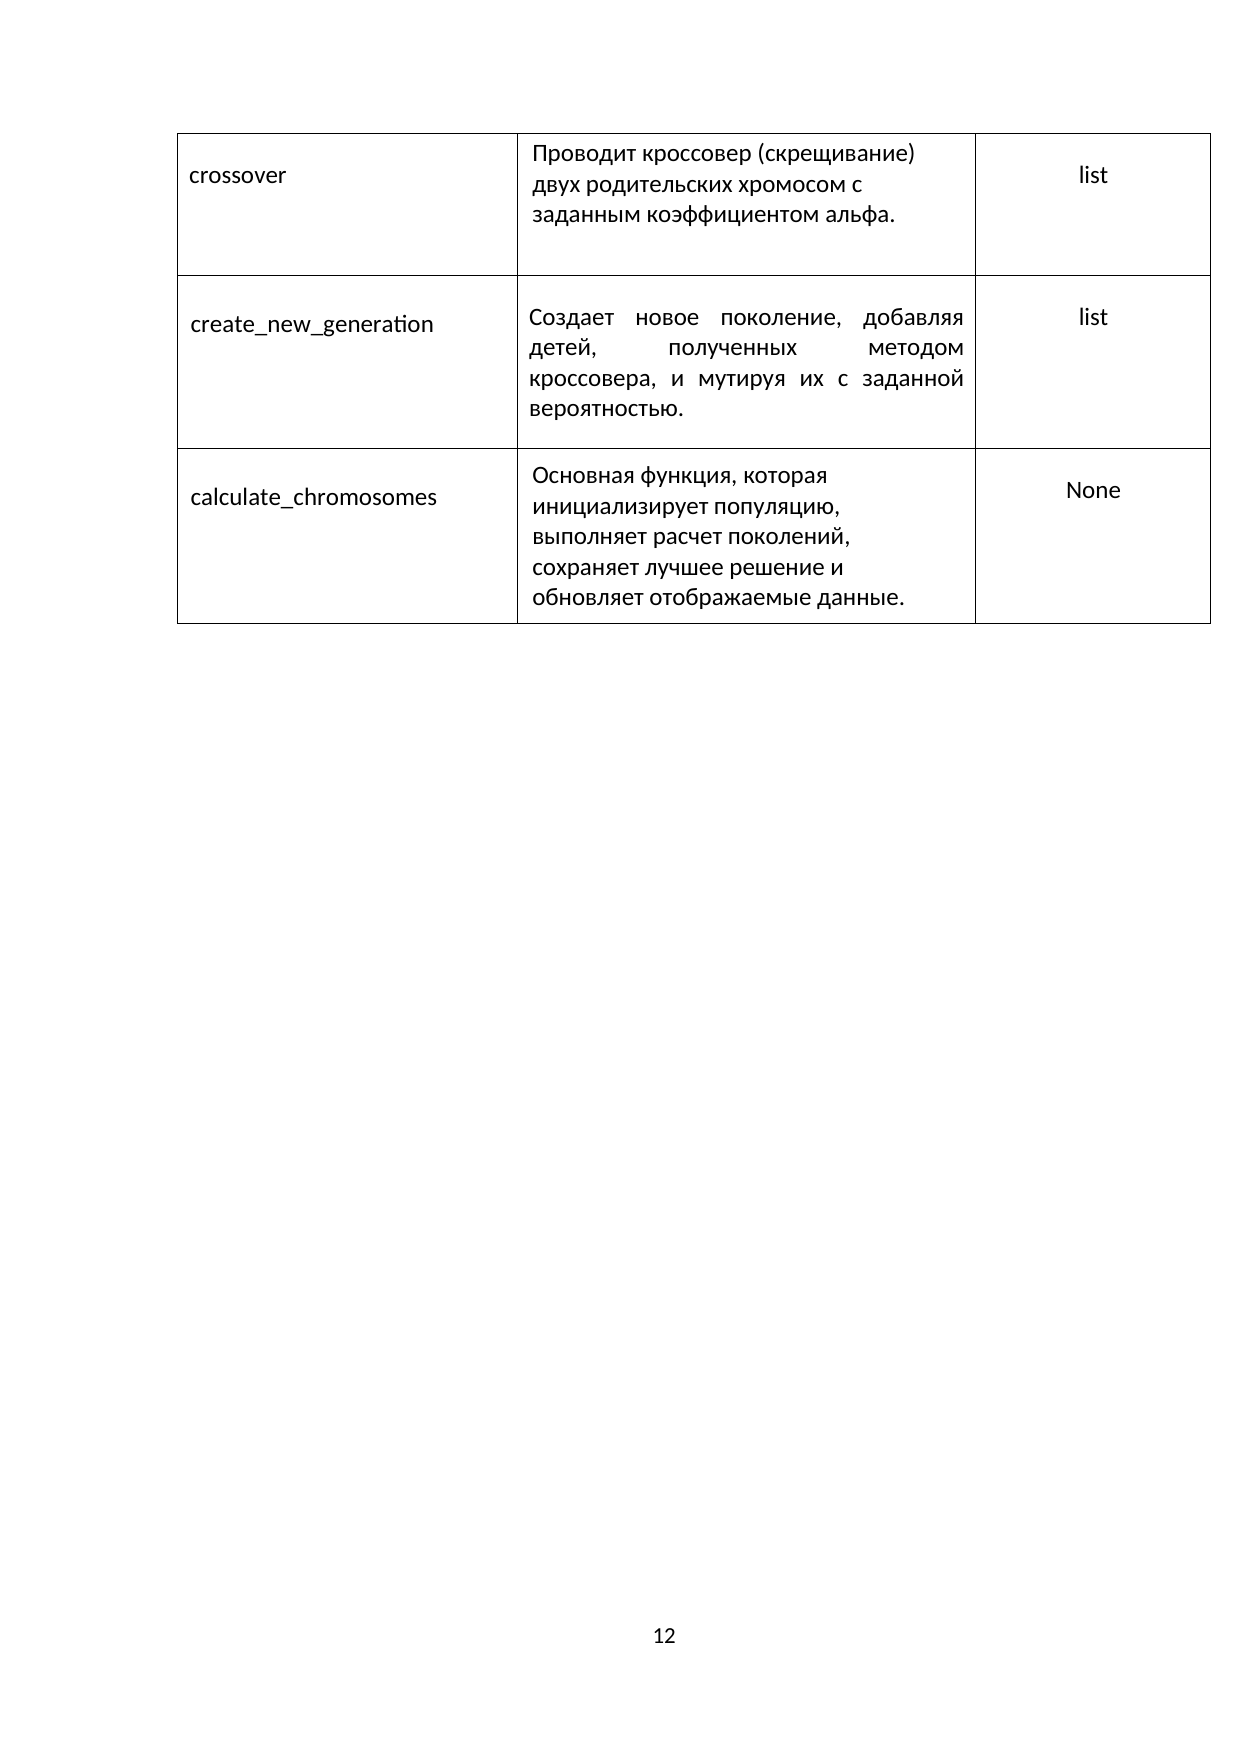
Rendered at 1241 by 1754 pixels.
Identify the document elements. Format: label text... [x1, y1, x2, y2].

table_cell Создает новое поколение, добавляя детей, полученных методом кроссовера, и мутируя их с заданной вероятностью. [518, 276, 975, 448]
table_cell list [976, 134, 1210, 275]
table_cell [178, 276, 517, 448]
table_cell None [976, 449, 1210, 623]
table_cell [178, 449, 517, 623]
table_cell [518, 134, 975, 275]
table_cell [518, 449, 975, 623]
table_cell crossover [178, 134, 517, 275]
table_cell list [976, 276, 1210, 448]
